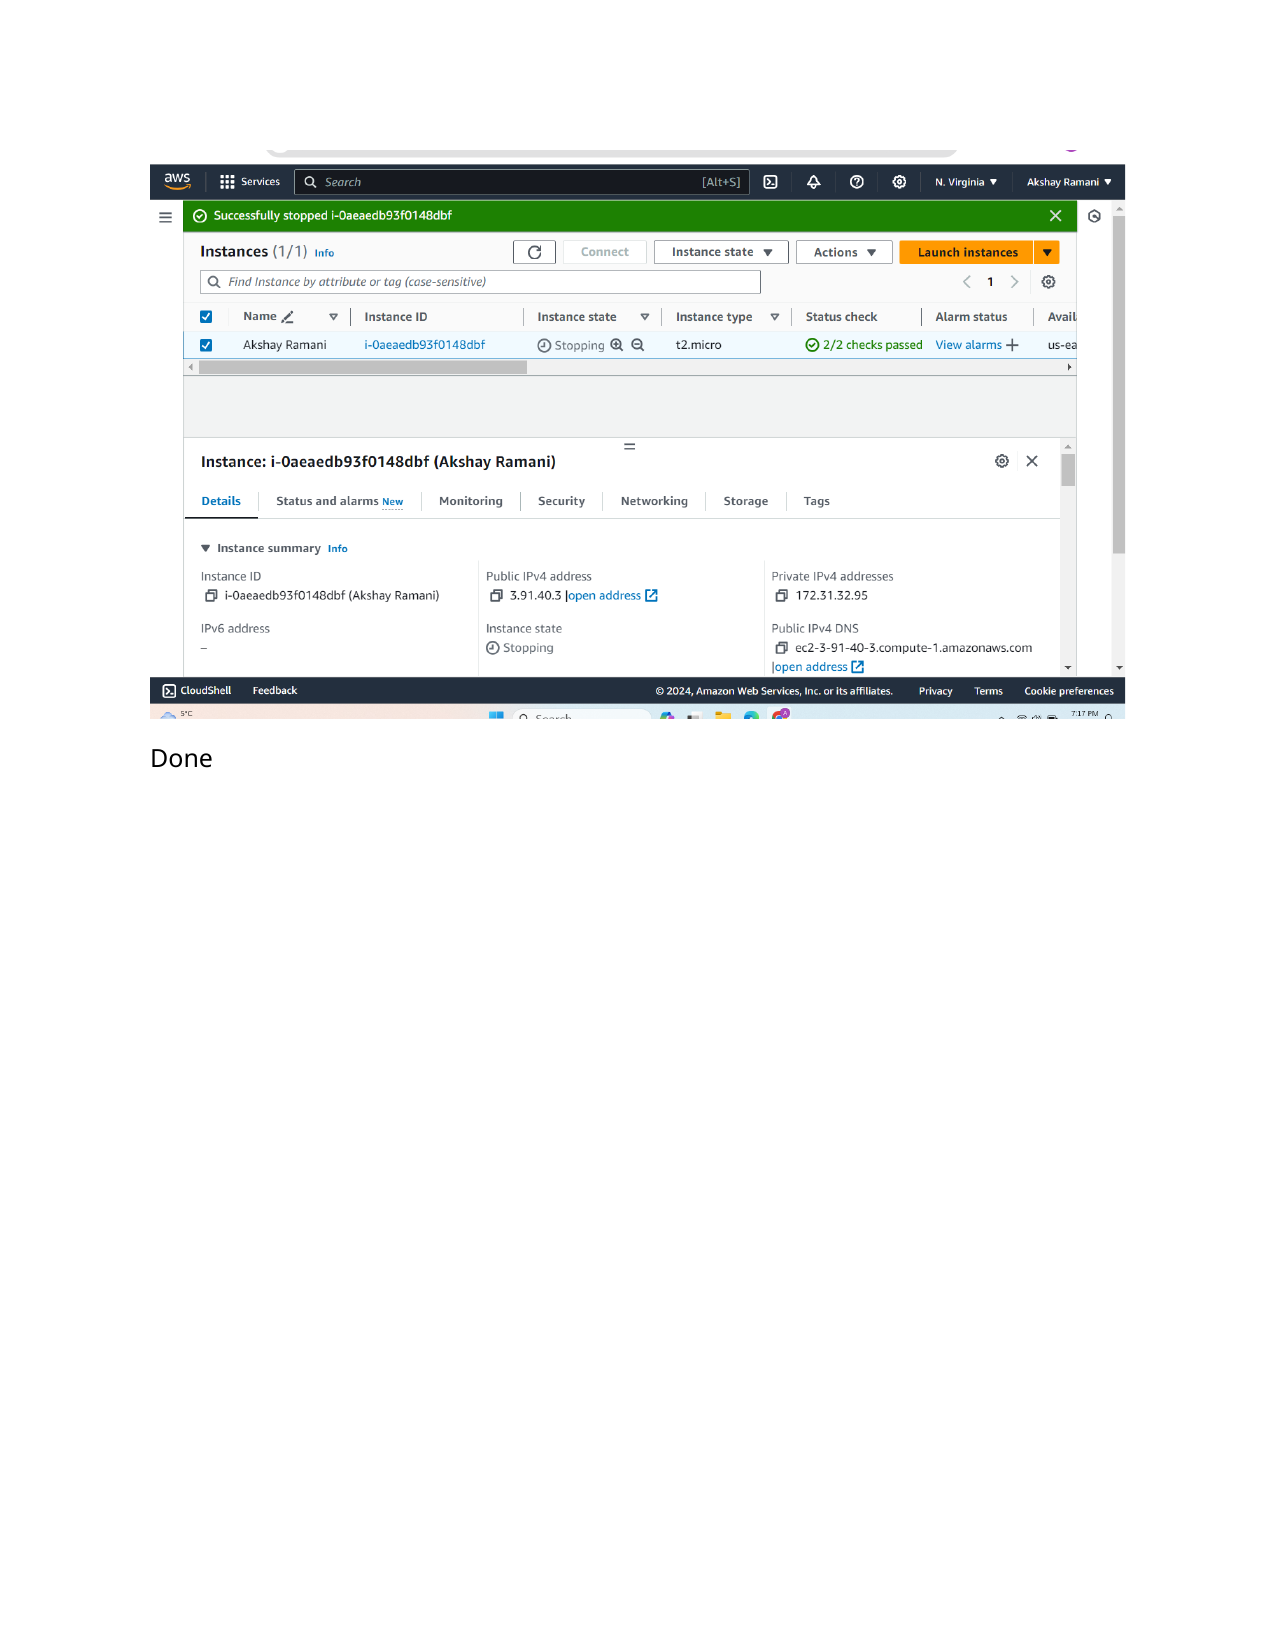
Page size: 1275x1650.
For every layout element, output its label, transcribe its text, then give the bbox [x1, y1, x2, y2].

text Done [150, 740, 1125, 774]
picture [150, 150, 1125, 719]
